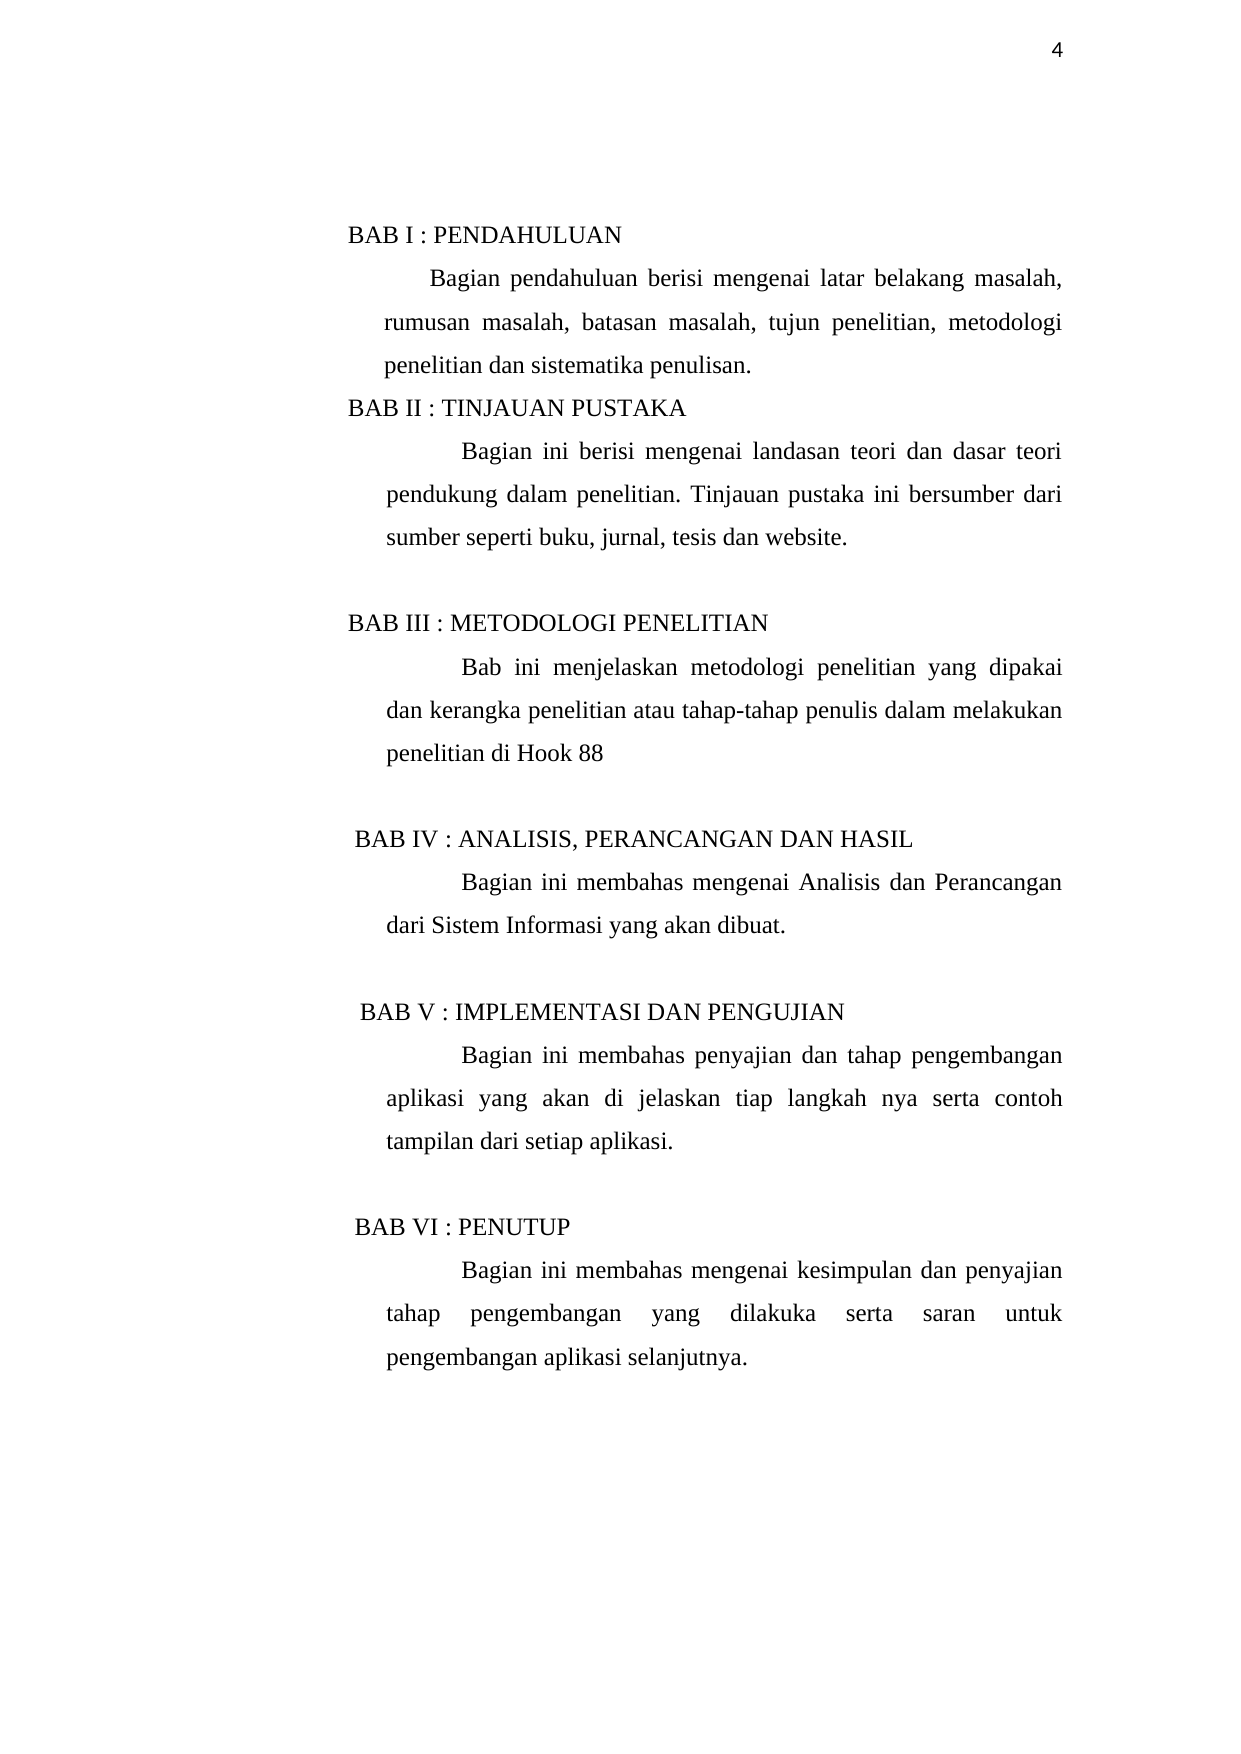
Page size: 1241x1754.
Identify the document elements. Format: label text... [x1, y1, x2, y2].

text Bagian ini membahas penyajian dan tahap pengembangan aplikasi yang akan di jelaskan tiap langkah nya serta contoh tampilan dari setiap aplikasi. [386, 1040, 1063, 1155]
text BAB V : IMPLEMENTASI DAN PENGUJIAN [341, 997, 1063, 1025]
text BAB III : METODOLOGI PENELITIAN [348, 608, 1063, 637]
text Bagian ini membahas mengenai kesimpulan dan penyajian tahap pengembangan yang dilakuka serta saran untuk pengembangan aplikasi selanjutnya. [386, 1255, 1063, 1370]
text Bagian ini membahas mengenai Analisis dan Perancangan dari Sistem Informasi yang akan dibuat. [386, 867, 1063, 939]
text BAB VI : PENUTUP [340, 1212, 1063, 1241]
text BAB I : PENDAHULUAN [348, 220, 1063, 249]
text Bab ini menjelaskan metodologi penelitian yang dipakai dan kerangka penelitian atau tahap-tahap penulis dalam melakukan penelitian di Hook 88 [386, 652, 1063, 767]
text BAB IV : ANALISIS, PERANCANGAN DAN HASIL [236, 824, 1063, 853]
text Bagian pendahuluan berisi mengenai latar belakang masalah, rumusan masalah, batasan masalah, tujun penelitian, metodologi penelitian dan sistematika penulisan. [384, 263, 1063, 378]
text BAB II : TINJAUAN PUSTAKA [348, 393, 1063, 422]
text Bagian ini berisi mengenai landasan teori dan dasar teori pendukung dalam penelitian. Tinjauan pustaka ini bersumber dari sumber seperti buku, jurnal, tesis dan website. [386, 436, 1063, 551]
